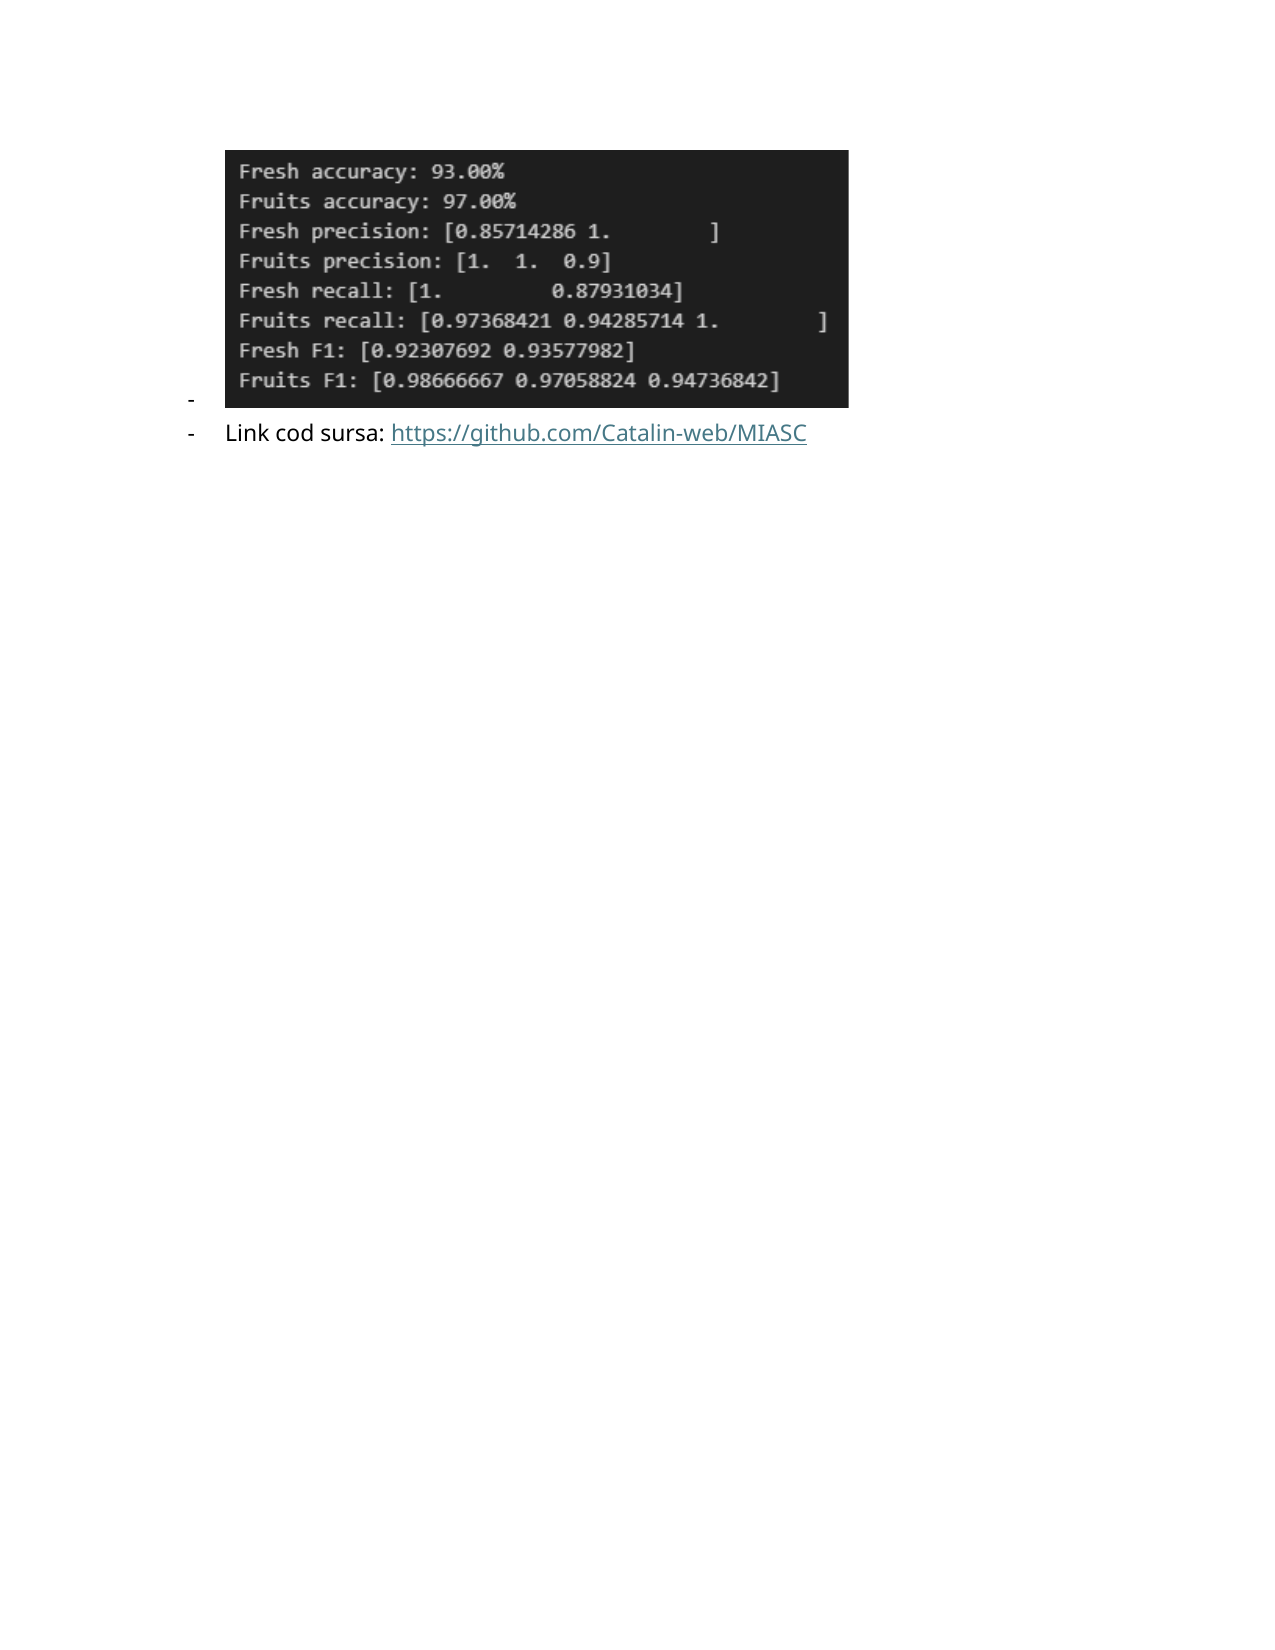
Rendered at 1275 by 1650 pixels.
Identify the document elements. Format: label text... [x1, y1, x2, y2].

list Link cod sursa: https://github.com/Catalin-web/MIASC [187, 417, 1125, 448]
picture [225, 150, 849, 408]
